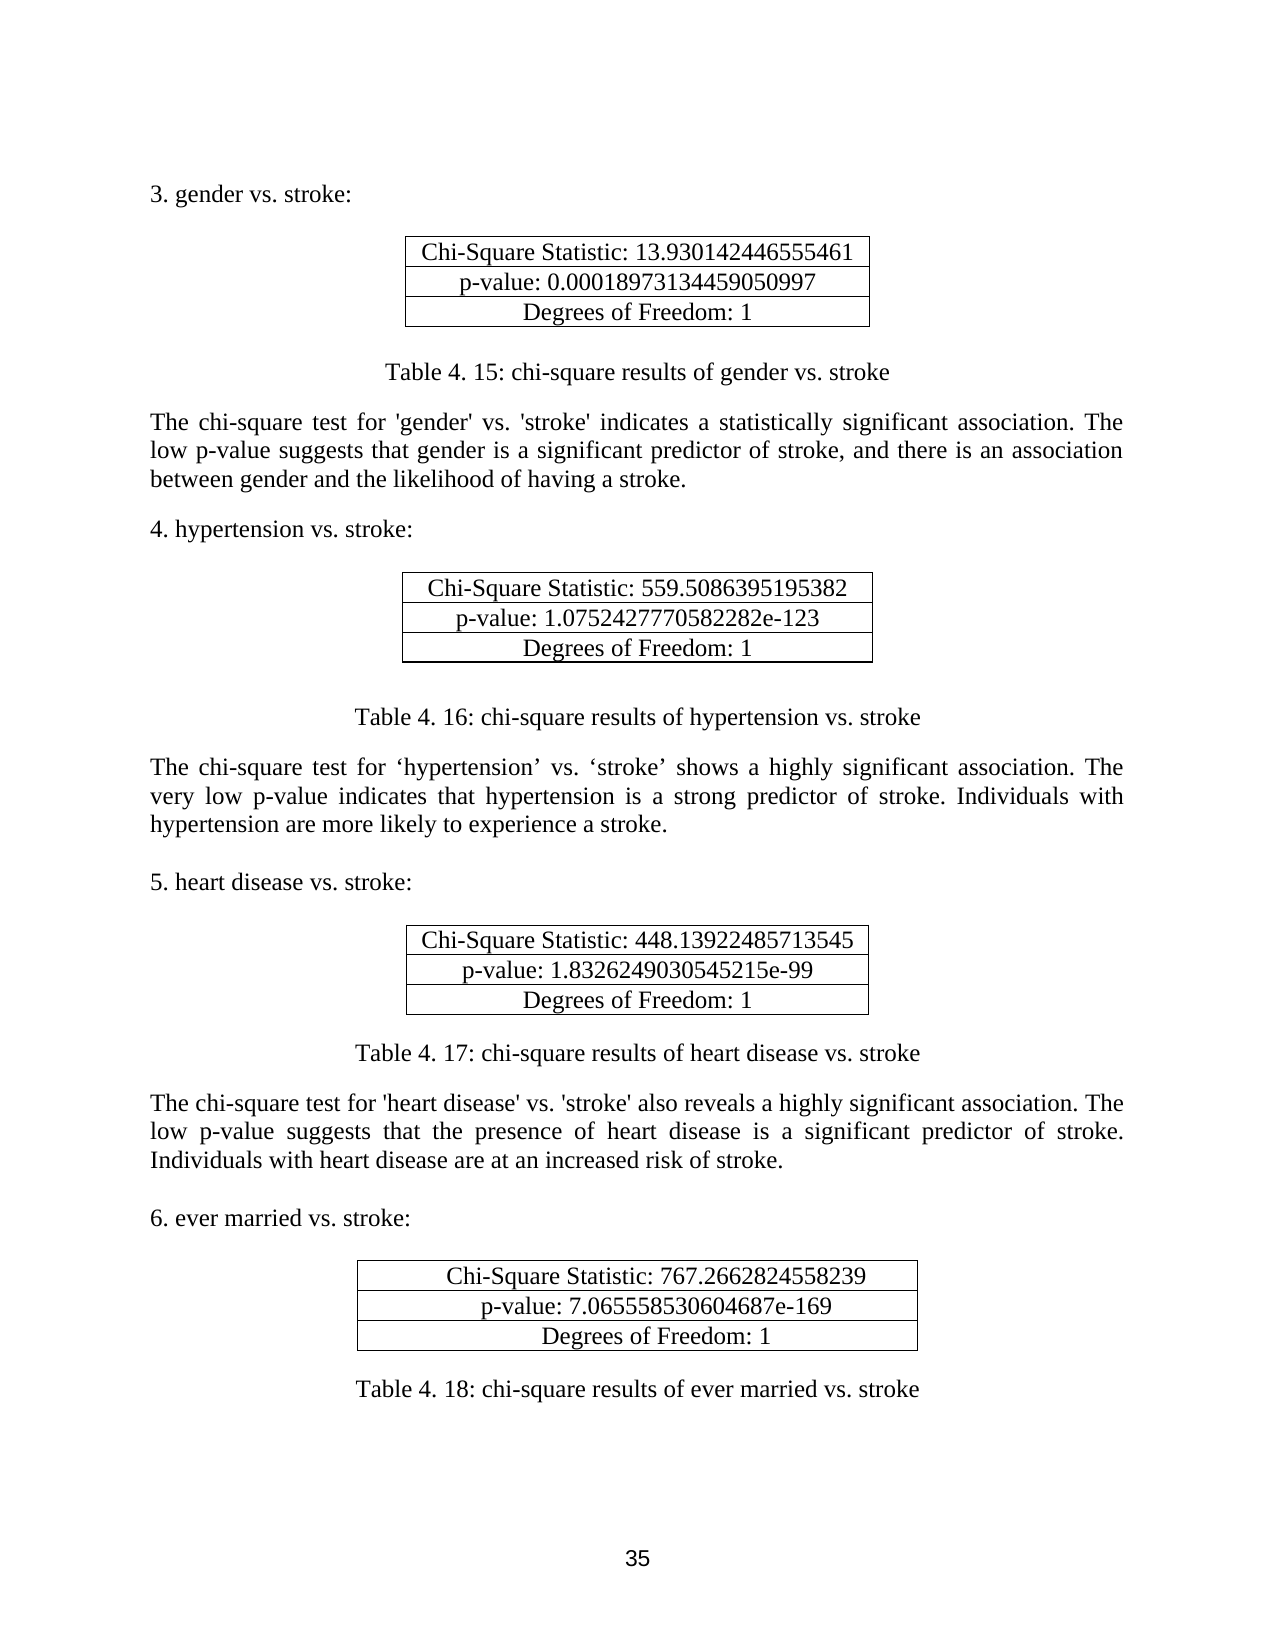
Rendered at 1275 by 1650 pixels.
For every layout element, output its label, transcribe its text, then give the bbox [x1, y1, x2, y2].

table_header Chi-Square Statistic: 448.13922485713545 [407, 926, 868, 954]
table_cell Degrees of Freedom: 1 [407, 985, 868, 1014]
table_cell p-value: 0.00018973134459050997 [406, 267, 869, 296]
text 6. ever married vs. stroke: [150, 1203, 1125, 1231]
text Table 4. 17: chi-square results of heart disease vs. stroke [150, 1038, 1125, 1067]
text Table 4. 18: chi-square results of ever married vs. stroke [150, 1374, 1125, 1403]
table_cell Degrees of Freedom: 1 [403, 633, 872, 661]
table_cell p-value: 1.8326249030545215e-99 [407, 955, 868, 984]
text 3. gender vs. stroke: [150, 179, 1125, 207]
table_header Chi-Square Statistic: 559.5086395195382 [403, 573, 872, 602]
text The chi-square test for 'gender' vs. 'stroke' indicates a statistically significant association. The low p-value suggests that gender is a significant predictor of stroke, and there is an association between gender and the likelihood of having a stroke. [150, 407, 1125, 493]
text Table 4. 15: chi-square results of gender vs. stroke [150, 357, 1125, 386]
table_header Chi-Square Statistic: 13.930142446555461 [406, 237, 869, 266]
table_cell p-value: 1.0752427770582282e-123 [403, 603, 872, 632]
text The chi-square test for 'heart disease' vs. 'stroke' also reveals a highly significant association. The low p-value suggests that the presence of heart disease is a significant predictor of stroke. Individuals with heart disease are at an increased risk of stroke. [150, 1088, 1125, 1174]
text 5. heart disease vs. stroke: [150, 867, 1125, 896]
table_header Chi-Square Statistic: 767.2662824558239 [358, 1261, 917, 1290]
text 4. hypertension vs. stroke: [150, 514, 1125, 543]
table_cell p-value: 7.065558530604687e-169 [358, 1291, 917, 1320]
text The chi-square test for ‘hypertension’ vs. ‘stroke’ shows a highly significant association. The very low p-value indicates that hypertension is a strong predictor of stroke. Individuals with hypertension are more likely to experience a stroke. [150, 752, 1125, 838]
text Table 4. 16: chi-square results of hypertension vs. stroke [150, 702, 1125, 731]
table_cell Degrees of Freedom: 1 [358, 1321, 917, 1349]
table_cell Degrees of Freedom: 1 [406, 297, 869, 326]
